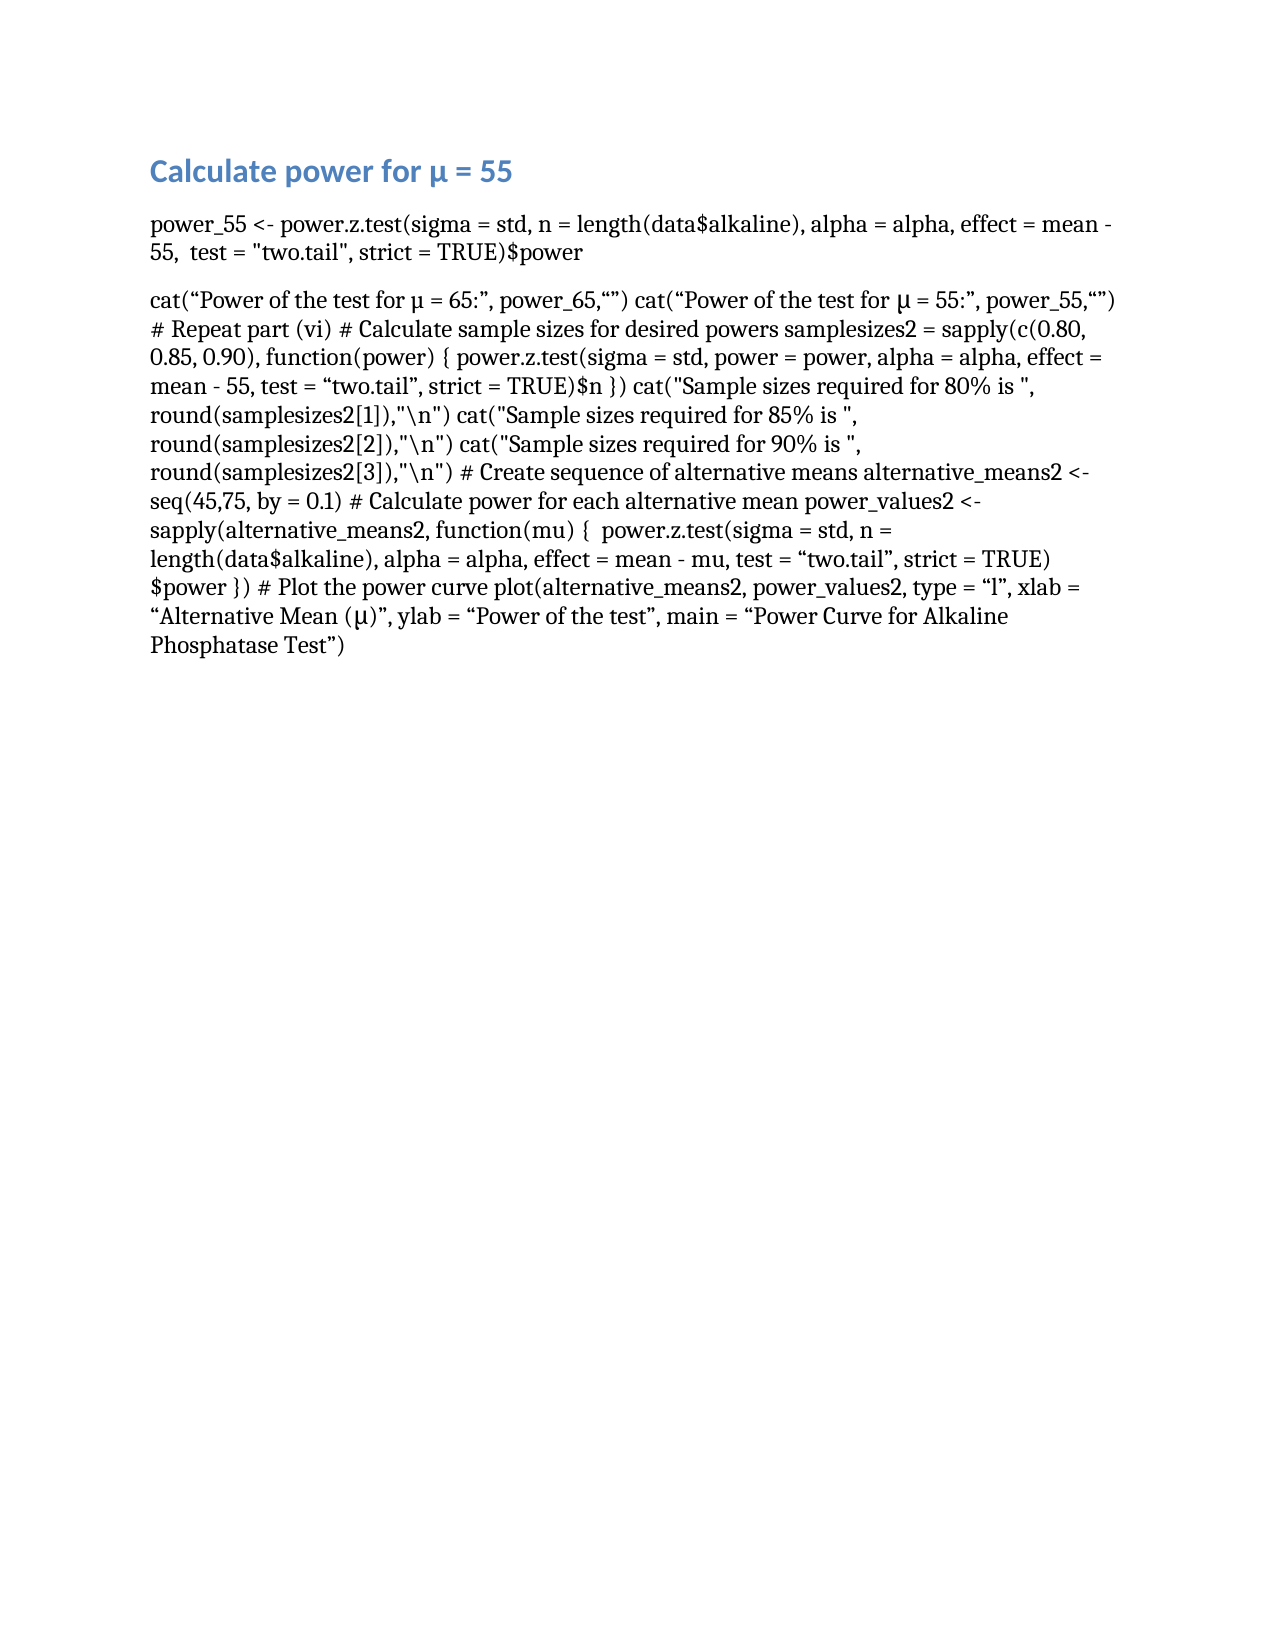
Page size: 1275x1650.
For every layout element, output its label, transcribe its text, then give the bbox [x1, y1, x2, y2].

text cat(“Power of the test for µ = 65:”, power_65,“”) cat(“Power of the test for μ = 55:”, power_55,“”) # Repeat part (vi) # Calculate sample sizes for desired powers samplesizes2 = sapply(c(0.80, 0.85, 0.90), function(power) { power.z.test(sigma = std, power = power, alpha = alpha, effect = mean - 55, test = “two.tail”, strict = TRUE)$n }) cat("Sample sizes required for 80% is ", round(samplesizes2[1]),"\n") cat("Sample sizes required for 85% is ", round(samplesizes2[2]),"\n") cat("Sample sizes required for 90% is ", round(samplesizes2[3]),"\n") # Create sequence of alternative means alternative_means2 <- seq(45,75, by = 0.1) # Calculate power for each alternative mean power_values2 <- sapply(alternative_means2, function(mu) { power.z.test(sigma = std, n = length(data$alkaline), alpha = alpha, effect = mean - mu, test = “two.tail”, strict = TRUE)$power }) # Plot the power curve plot(alternative_means2, power_values2, type = “l”, xlab = “Alternative Mean (μ)”, ylab = “Power of the test”, main = “Power Curve for Alkaline Phosphatase Test”) [150, 286, 1125, 659]
subtitle Calculate power for μ = 55 [150, 150, 1125, 191]
text power_55 <- power.z.test(sigma = std, n = length(data$alkaline), alpha = alpha, effect = mean - 55, test = "two.tail", strict = TRUE)$power [150, 209, 1125, 267]
